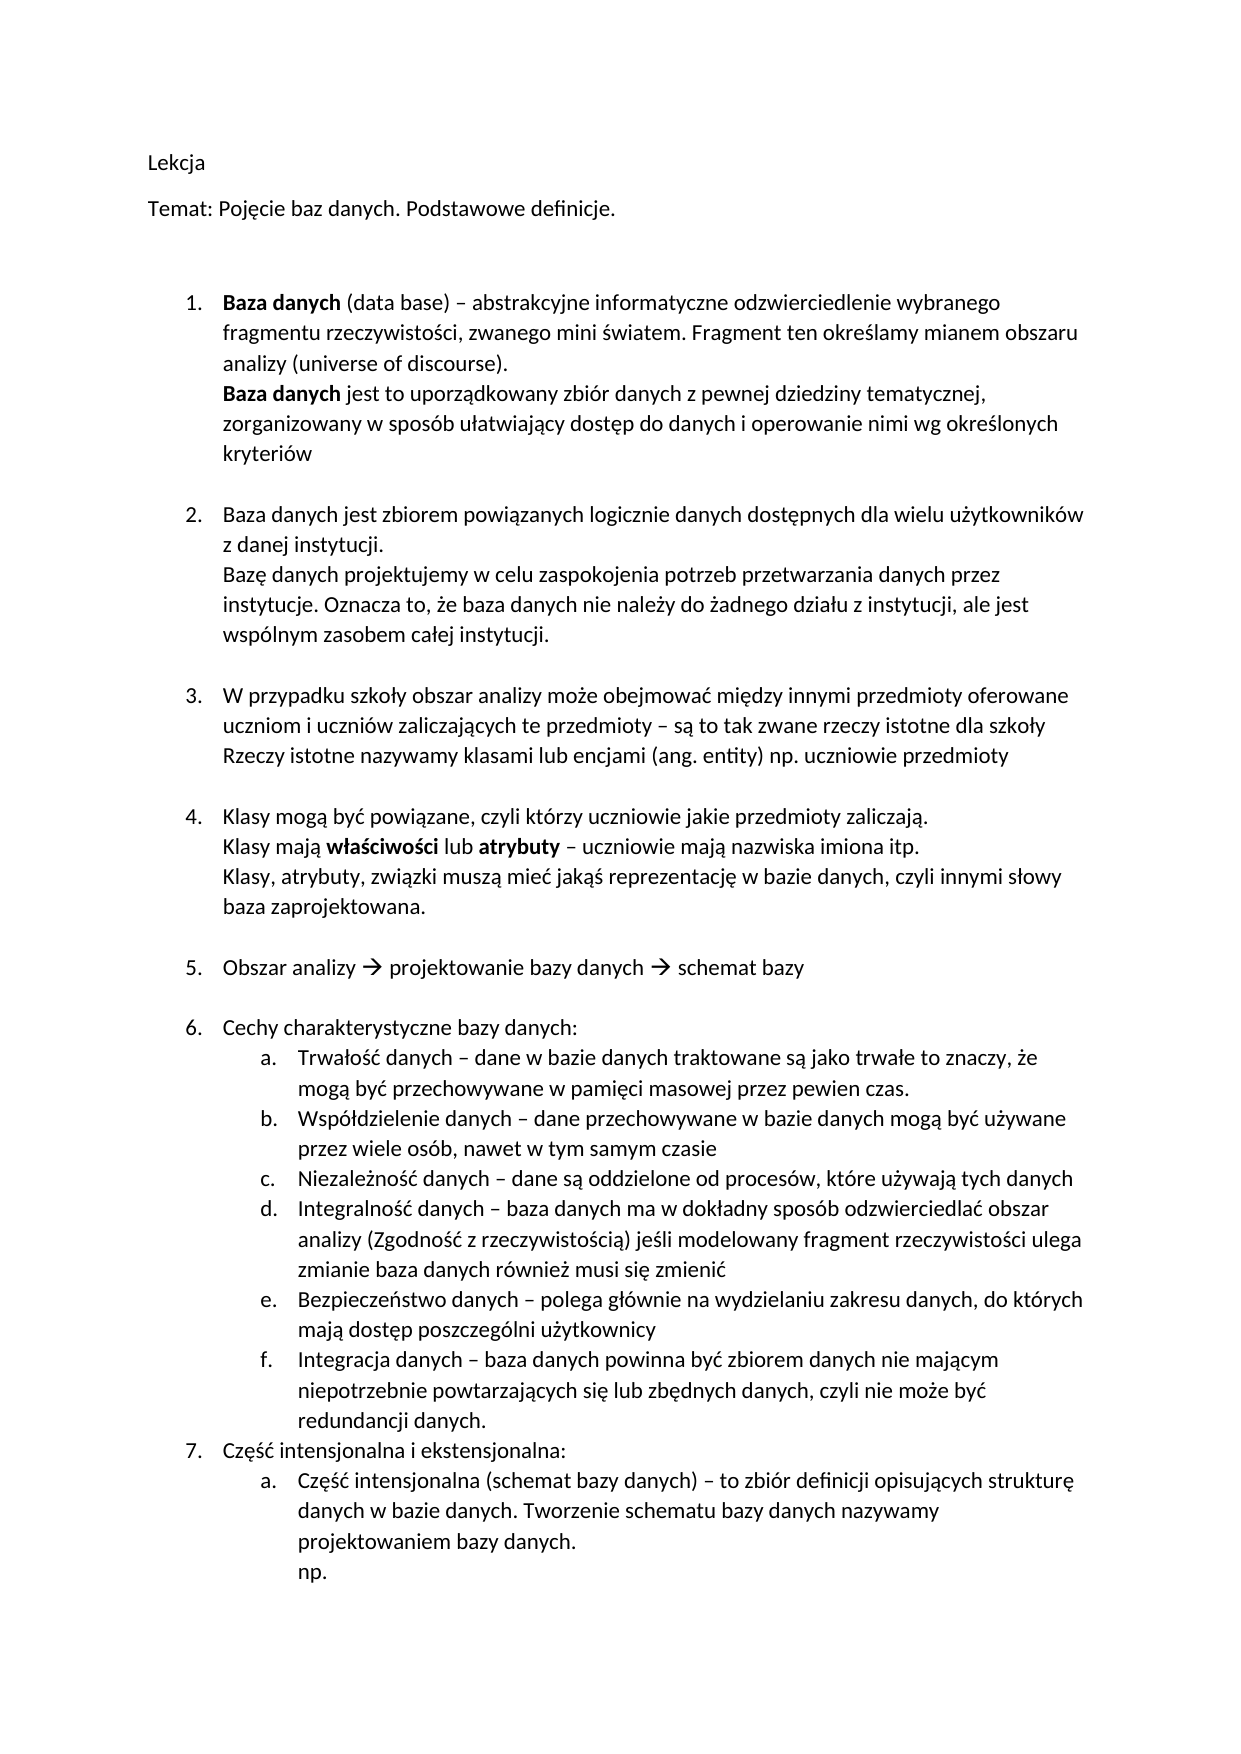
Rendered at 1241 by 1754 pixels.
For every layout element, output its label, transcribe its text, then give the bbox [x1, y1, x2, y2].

list Klasy mają właściwości lub atrybuty – uczniowie mają nazwiska imiona itp. Klasy, atrybuty, związki muszą mieć jakąś reprezentację w bazie danych, czyli innymi słowy baza zaprojektowana. [223, 832, 1093, 920]
list Klasy mogą być powiązane, czyli którzy uczniowie jakie przedmioty zaliczają. [185, 802, 1093, 830]
list Trwałość danych – dane w bazie danych traktowane są jako trwałe to znaczy, że mogą być przechowywane w pamięci masowej przez pewien czas. [260, 1043, 1093, 1102]
list Baza danych (data base) – abstrakcyjne informatyczne odzwierciedlenie wybranego fragmentu rzeczywistości, zwanego mini światem. Fragment ten określamy mianem obszaru analizy (universe of discourse). Baza danych jest to uporządkowany zbiór danych z pewnej dziedziny tematycznej, zorganizowany w sposób ułatwiający dostęp do danych i operowanie nimi wg określonych kryteriów [185, 288, 1093, 467]
text Temat: Pojęcie baz danych. Podstawowe definicje. [148, 194, 1093, 222]
list Integralność danych – baza danych ma w dokładny sposób odzwierciedlać obszar analizy (Zgodność z rzeczywistością) jeśli modelowany fragment rzeczywistości ulega zmianie baza danych również musi się zmienić [260, 1194, 1093, 1283]
list Obszar analizy projektowanie bazy danych schemat bazy [185, 953, 1093, 981]
list Bezpieczeństwo danych – polega głównie na wydzielaniu zakresu danych, do których mają dostęp poszczególni użytkownicy [260, 1285, 1093, 1343]
list Część intensjonalna (schemat bazy danych) – to zbiór definicji opisujących strukturę danych w bazie danych. Tworzenie schematu bazy danych nazywamy projektowaniem bazy danych. np. [260, 1466, 1093, 1585]
list Współdzielenie danych – dane przechowywane w bazie danych mogą być używane przez wiele osób, nawet w tym samym czasie [260, 1104, 1093, 1162]
text Lekcja [148, 148, 1093, 176]
list Niezależność danych – dane są oddzielone od procesów, które używają tych danych [260, 1164, 1093, 1192]
list Część intensjonalna i ekstensjonalna: [185, 1436, 1093, 1464]
list Baza danych jest zbiorem powiązanych logicznie danych dostępnych dla wielu użytkowników z danej instytucji. Bazę danych projektujemy w celu zaspokojenia potrzeb przetwarzania danych przez instytucje. Oznacza to, że baza danych nie należy do żadnego działu z instytucji, ale jest wspólnym zasobem całej instytucji. [185, 500, 1093, 648]
list W przypadku szkoły obszar analizy może obejmować między innymi przedmioty oferowane uczniom i uczniów zaliczających te przedmioty – są to tak zwane rzeczy istotne dla szkoły Rzeczy istotne nazywamy klasami lub encjami (ang. entity) np. uczniowie przedmioty [185, 681, 1093, 769]
list Integracja danych – baza danych powinna być zbiorem danych nie mającym niepotrzebnie powtarzających się lub zbędnych danych, czyli nie może być redundancji danych. [260, 1346, 1093, 1434]
list Cechy charakterystyczne bazy danych: [185, 1013, 1093, 1041]
